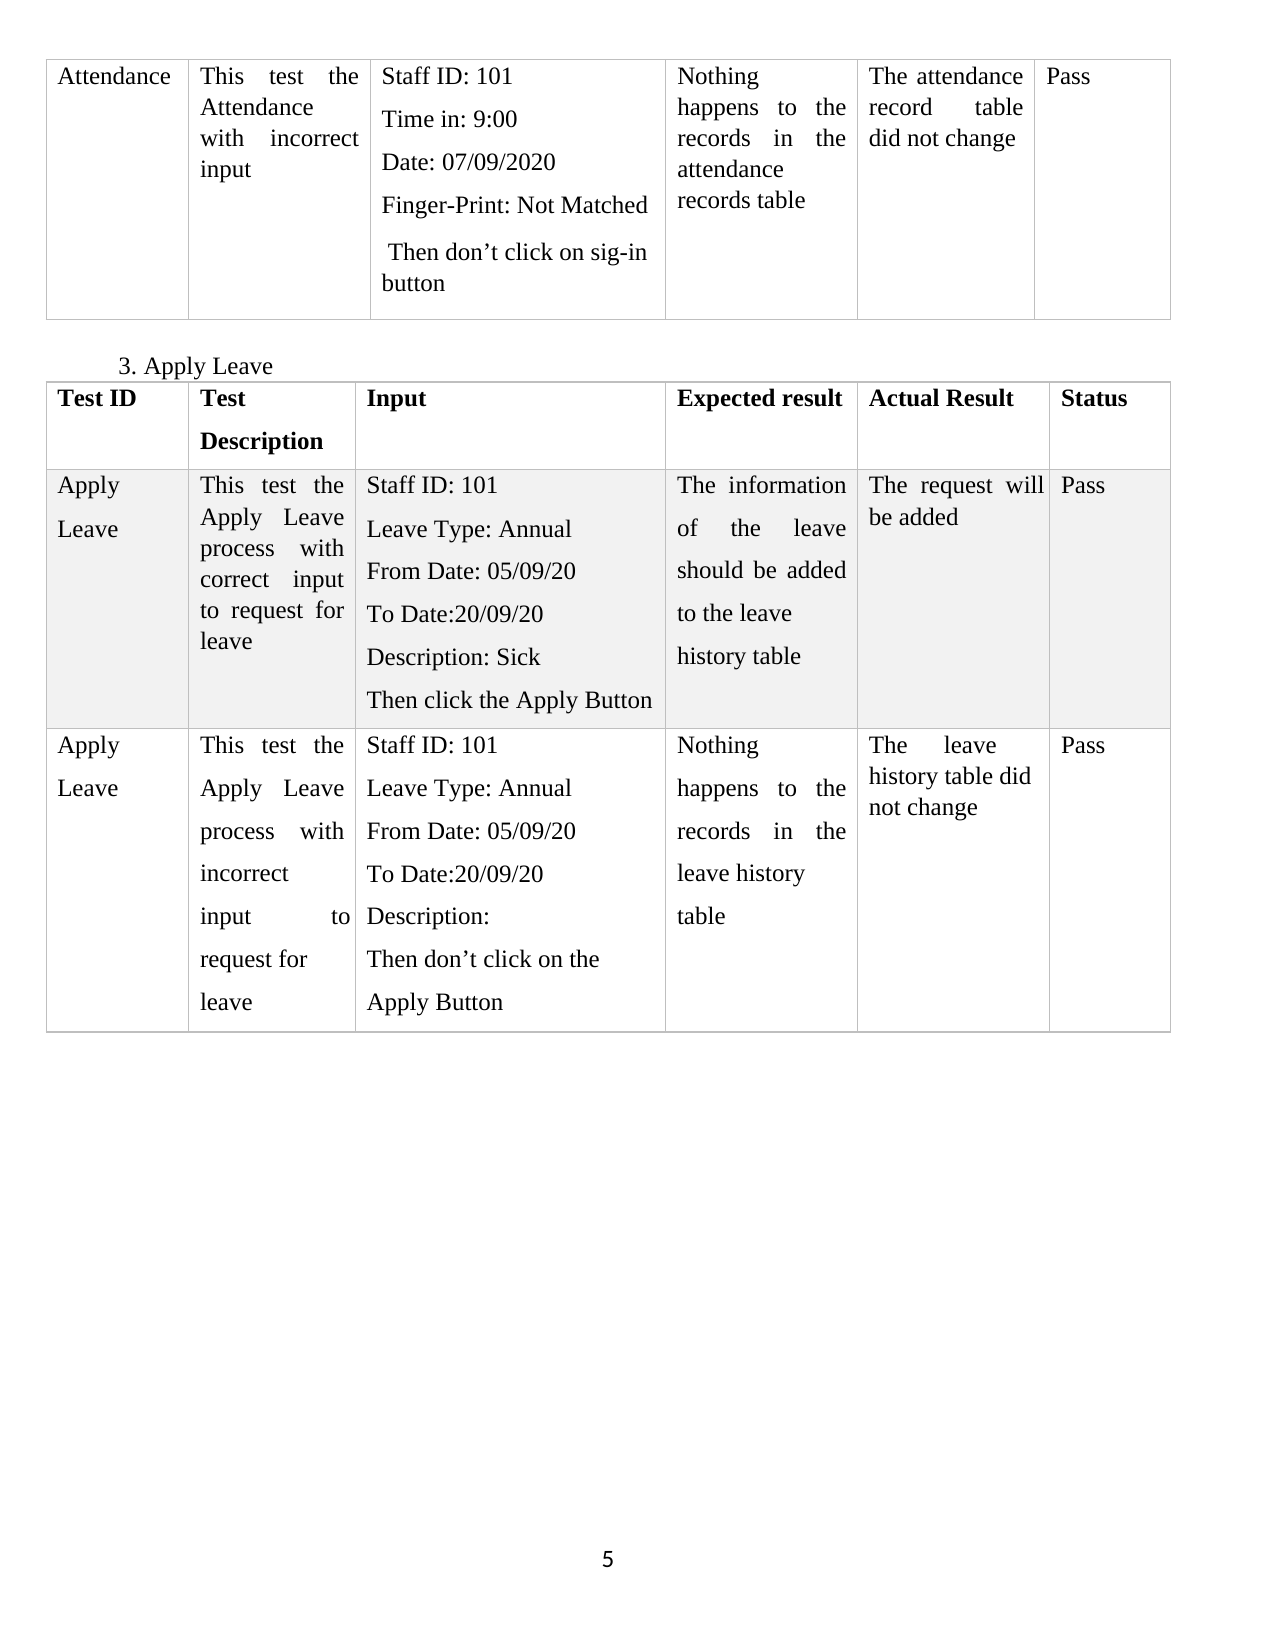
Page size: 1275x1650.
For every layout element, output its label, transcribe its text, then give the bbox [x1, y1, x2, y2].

table_cell Staff ID: 101 Time in: 9:00 Date: 07/09/2020 Finger-Print: Not Matched Then don’t click on sig-in button [371, 60, 665, 319]
table_cell Apply Leave [47, 729, 188, 1031]
table_cell The attendance record table did not change [858, 60, 1034, 319]
table_cell This test the Apply Leave process with correct input to request for leave [189, 470, 355, 728]
list Apply Leave [118, 351, 1098, 380]
table_cell Pass [1050, 729, 1170, 1031]
table_header Input [356, 383, 665, 469]
table_header Test Description [189, 383, 355, 469]
table_cell Attendance [47, 60, 188, 319]
table_cell This test the Attendance with incorrect input [189, 60, 370, 319]
table_cell Apply Leave [47, 470, 188, 728]
table_cell The leave history table did not change [858, 729, 1049, 1031]
table_header Actual Result [858, 383, 1049, 469]
table_cell Pass [1035, 60, 1170, 319]
table_cell Nothing happens to the records in the leave history table [666, 729, 857, 1031]
table_cell The request will be added [858, 470, 1049, 728]
table_cell The information of the leave should be added to the leave history table [666, 470, 857, 728]
table_cell Staff ID: 101 Leave Type: Annual From Date: 05/09/20 To Date:20/09/20 Description: Sick Then click the Apply Button [356, 470, 665, 728]
table_cell Pass [1050, 470, 1170, 728]
table_header Expected result [666, 383, 857, 469]
table_header Status [1050, 383, 1170, 469]
table_cell Staff ID: 101 Leave Type: Annual From Date: 05/09/20 To Date:20/09/20 Description: Then don’t click on the Apply Button [356, 729, 665, 1031]
table_header Test ID [47, 383, 188, 469]
table_cell Nothing happens to the records in the attendance records table [666, 60, 857, 319]
table_cell This test the Apply Leave process with incorrect input to request for leave [189, 729, 355, 1031]
